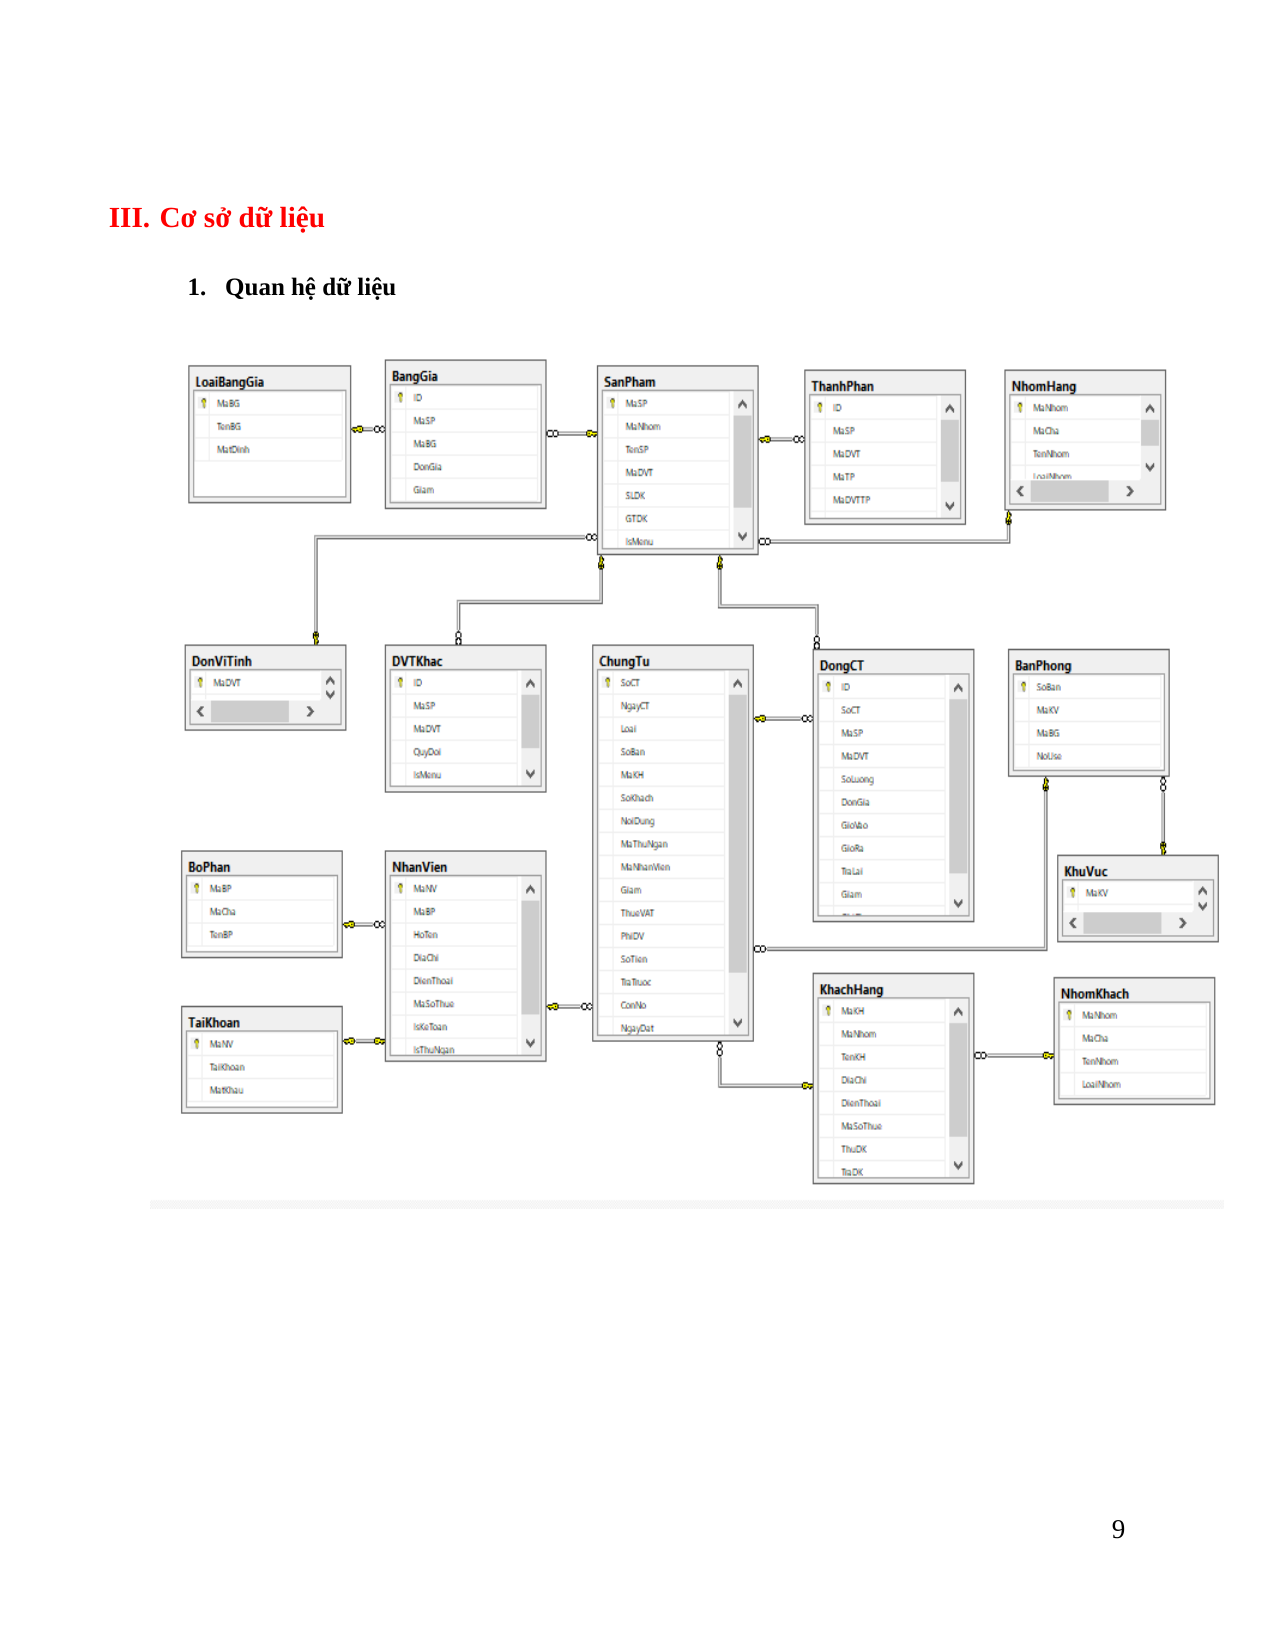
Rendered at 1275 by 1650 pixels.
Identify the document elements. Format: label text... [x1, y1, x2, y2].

list Cơ sở dữ liệu [150, 200, 1125, 234]
picture [150, 351, 1224, 1209]
list Quan hệ dữ liệu [187, 272, 1125, 301]
